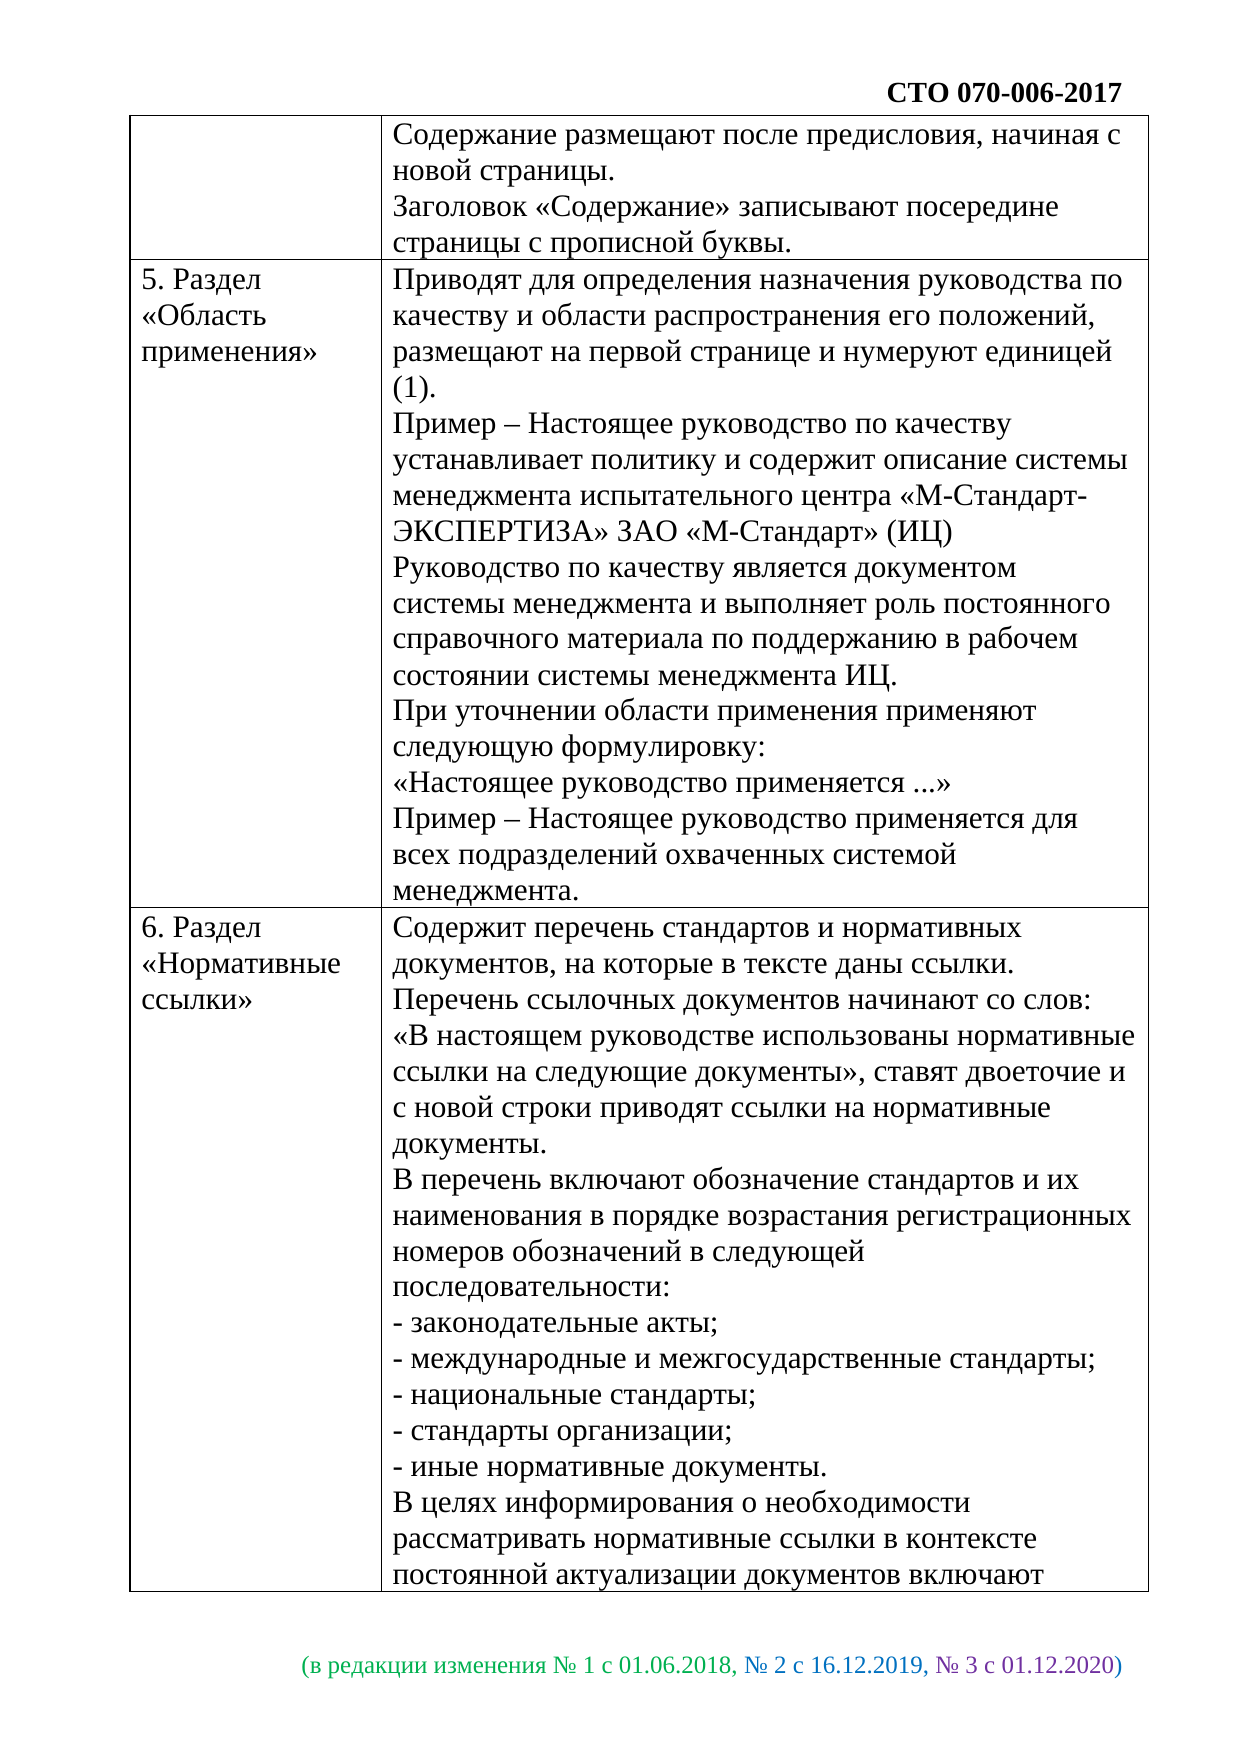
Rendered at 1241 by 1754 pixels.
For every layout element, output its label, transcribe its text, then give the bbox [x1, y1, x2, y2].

table_cell Приводят для определения назначения руководства по качеству и области распространения его положений, размещают на первой странице и нумеруют единицей (1). Пример – Настоящее руководство по качеству устанавливает политику и содержит описание системы менеджмента испытательного центра «М-Стандарт-ЭКСПЕРТИЗА» ЗАО «М-Стандарт» (ИЦ) Руководство по качеству является документом системы менеджмента и выполняет роль постоянного справочного материала по поддержанию в рабочем состоянии системы менеджмента ИЦ. При уточнении области применения применяют следующую формулировку: «Настоящее руководство применяется ...» Пример – Настоящее руководство применяется для всех подразделений охваченных системой менеджмента. [382, 260, 1148, 907]
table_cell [131, 908, 381, 1591]
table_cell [382, 116, 1148, 259]
table_cell 5. Раздел «Область применения» [131, 260, 381, 907]
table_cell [382, 908, 1148, 1591]
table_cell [131, 116, 381, 259]
